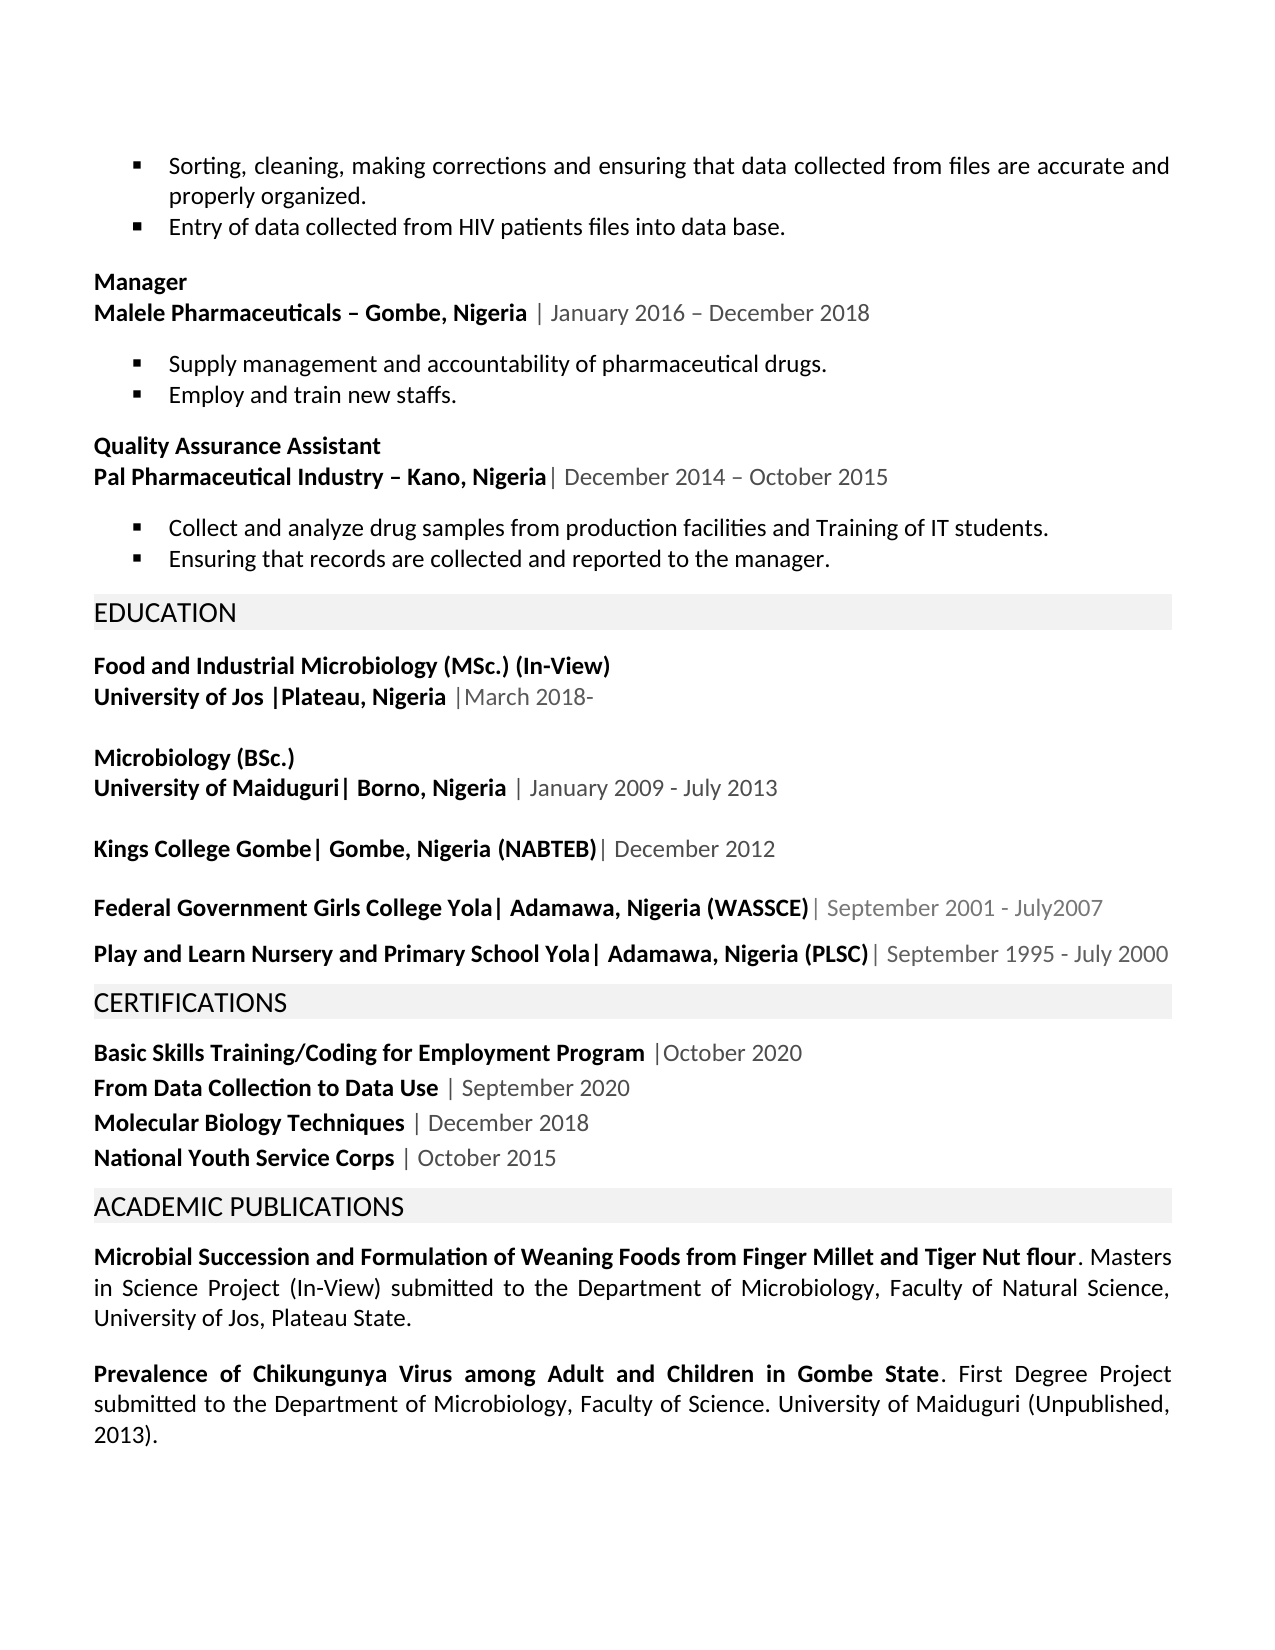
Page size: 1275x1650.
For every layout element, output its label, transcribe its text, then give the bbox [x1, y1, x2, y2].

text University of Jos |Plateau, Nigeria |March 2018- [94, 681, 1172, 712]
text Quality Assurance Assistant [94, 430, 1172, 461]
text Federal Government Girls College Yola| Adamawa, Nigeria (WASSCE)| September 2001 - July2007 [94, 892, 1172, 923]
list Employ and train new staffs. [131, 379, 1172, 409]
text Microbial Succession and Formulation of Weaning Foods from Finger Millet and Tiger Nut flour. Masters in Science Project (In-View) submitted to the Department of Microbiology, Faculty of Natural Science, University of Jos, Plateau State. [94, 1241, 1172, 1333]
text EDUCATION [94, 594, 1172, 630]
list Entry of data collected from HIV patients files into data base. [131, 211, 1172, 242]
text Food and Industrial Microbiology (MSc.) (In-View) [94, 651, 1172, 681]
text Prevalence of Chikungunya Virus among Adult and Children in Gombe State. First Degree Project submitted to the Department of Microbiology, Faculty of Science. University of Maiduguri (Unpublished, 2013). [94, 1358, 1172, 1449]
text Malele Pharmaceuticals – Gombe, Nigeria | January 2016 – December 2018 [94, 297, 1172, 328]
text National Youth Service Corps | October 2015 [94, 1142, 1172, 1173]
text ACADEMIC PUBLICATIONS [94, 1188, 1172, 1223]
text University of Maiduguri| Borno, Nigeria | January 2009 - July 2013 [94, 773, 1172, 803]
text Kings College Gombe| Gombe, Nigeria (NABTEB)| December 2012 [94, 834, 1172, 864]
text Basic Skills Training/Coding for Employment Program |October 2020 [94, 1037, 1172, 1068]
text Pal Pharmaceutical Industry – Kano, Nigeria| December 2014 – October 2015 [94, 461, 1172, 491]
list Ensuring that records are collected and reported to the manager. [131, 543, 1172, 573]
text Play and Learn Nursery and Primary School Yola| Adamawa, Nigeria (PLSC)| September 1995 - July 2000 [94, 938, 1172, 968]
text Manager [94, 267, 1172, 297]
list Collect and analyze drug samples from production facilities and Training of IT students. [131, 512, 1172, 543]
text Molecular Biology Techniques | December 2018 [94, 1107, 1172, 1138]
list Sorting, cleaning, making corrections and ensuring that data collected from files are accurate and properly organized. [131, 150, 1172, 211]
text From Data Collection to Data Use | September 2020 [94, 1072, 1172, 1103]
list Supply management and accountability of pharmaceutical drugs. [131, 348, 1172, 379]
text Microbiology (BSc.) [94, 742, 1172, 773]
text CERTIFICATIONS [94, 984, 1172, 1019]
